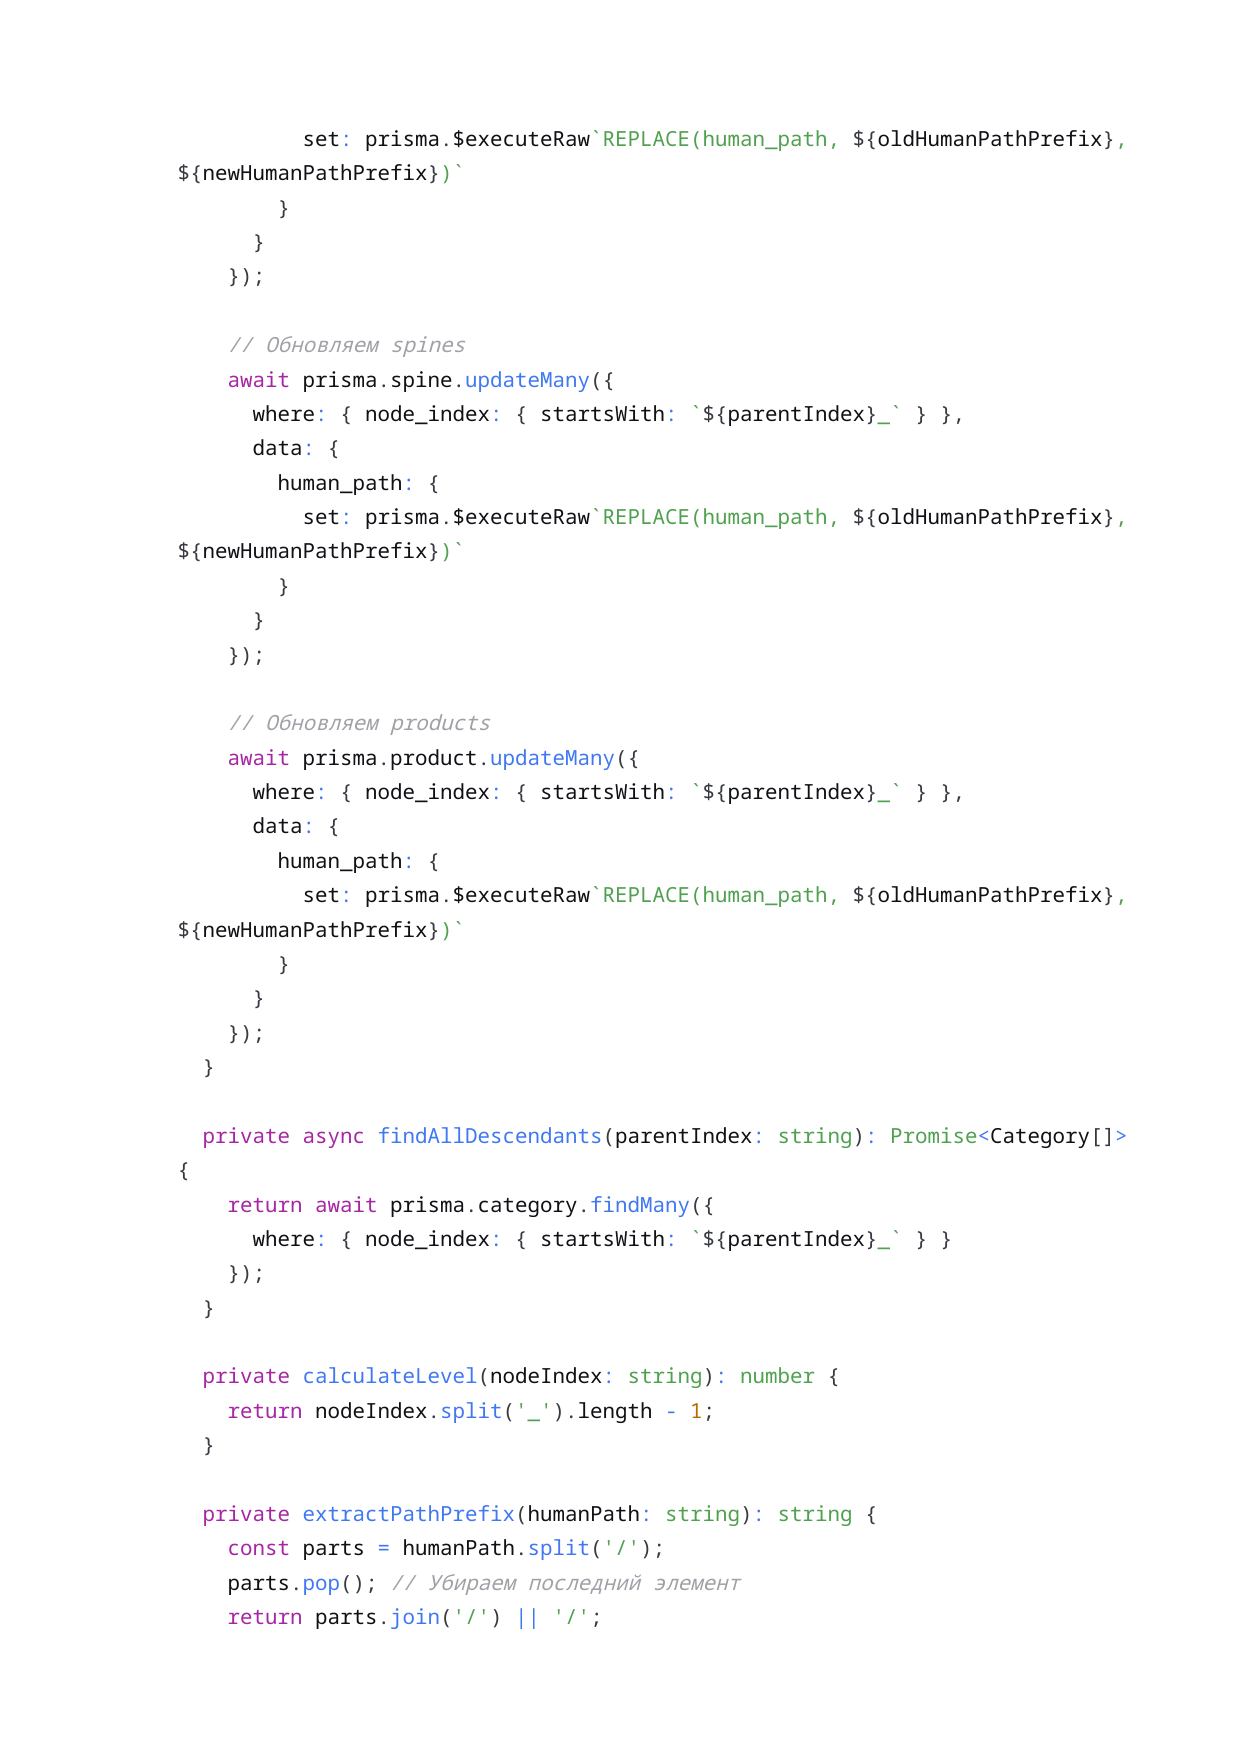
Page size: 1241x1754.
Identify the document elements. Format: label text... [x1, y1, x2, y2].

text set: prisma.$executeRaw`REPLACE(human_path, ${oldHumanPathPrefix}, ${newHumanPathPrefix})` [177, 118, 1152, 187]
text where: { node_index: { startsWith: `${parentIndex}_` } } [177, 1218, 1152, 1252]
text return nodeIndex.split('_').length - 1; [177, 1390, 1152, 1424]
text } [177, 599, 1152, 634]
text // Обновляем spines [177, 324, 1152, 359]
text data: { [177, 806, 1152, 840]
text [177, 393, 1152, 427]
text } [177, 943, 1152, 977]
text }); [177, 256, 1152, 290]
text } [177, 977, 1152, 1012]
text return await prisma.category.findMany({ [177, 1184, 1152, 1218]
text return parts.join('/') || '/'; [177, 1596, 1152, 1631]
text } [177, 221, 1152, 256]
text private async findAllDescendants(parentIndex: string): Promise<Category[]> { [177, 1115, 1152, 1184]
text where: { node_index: { startsWith: `${parentIndex}_` } }, [177, 771, 1152, 806]
text human_path: { [177, 840, 1152, 874]
text data: { [177, 427, 1152, 462]
text const parts = humanPath.split('/'); [177, 1527, 1152, 1562]
text await prisma.spine.updateMany({ [177, 359, 1152, 393]
text } [177, 187, 1152, 221]
text } [177, 565, 1152, 599]
text set: prisma.$executeRaw`REPLACE(human_path, ${oldHumanPathPrefix}, ${newHumanPathPrefix})` [177, 874, 1152, 943]
text parts.pop(); // Убираем последний элемент [177, 1562, 1152, 1596]
text }); [177, 1252, 1152, 1287]
text } [177, 1046, 1152, 1081]
text }); [177, 1012, 1152, 1046]
text await prisma.product.updateMany({ [177, 737, 1152, 771]
text // Обновляем products [177, 702, 1152, 737]
text human_path: { [177, 462, 1152, 496]
text set: prisma.$executeRaw`REPLACE(human_path, ${oldHumanPathPrefix}, ${newHumanPathPrefix})` [177, 496, 1152, 565]
text }); [177, 634, 1152, 668]
text } [177, 1424, 1152, 1459]
text private calculateLevel(nodeIndex: string): number { [177, 1356, 1152, 1390]
text private extractPathPrefix(humanPath: string): string { [177, 1493, 1152, 1527]
text } [177, 1287, 1152, 1321]
